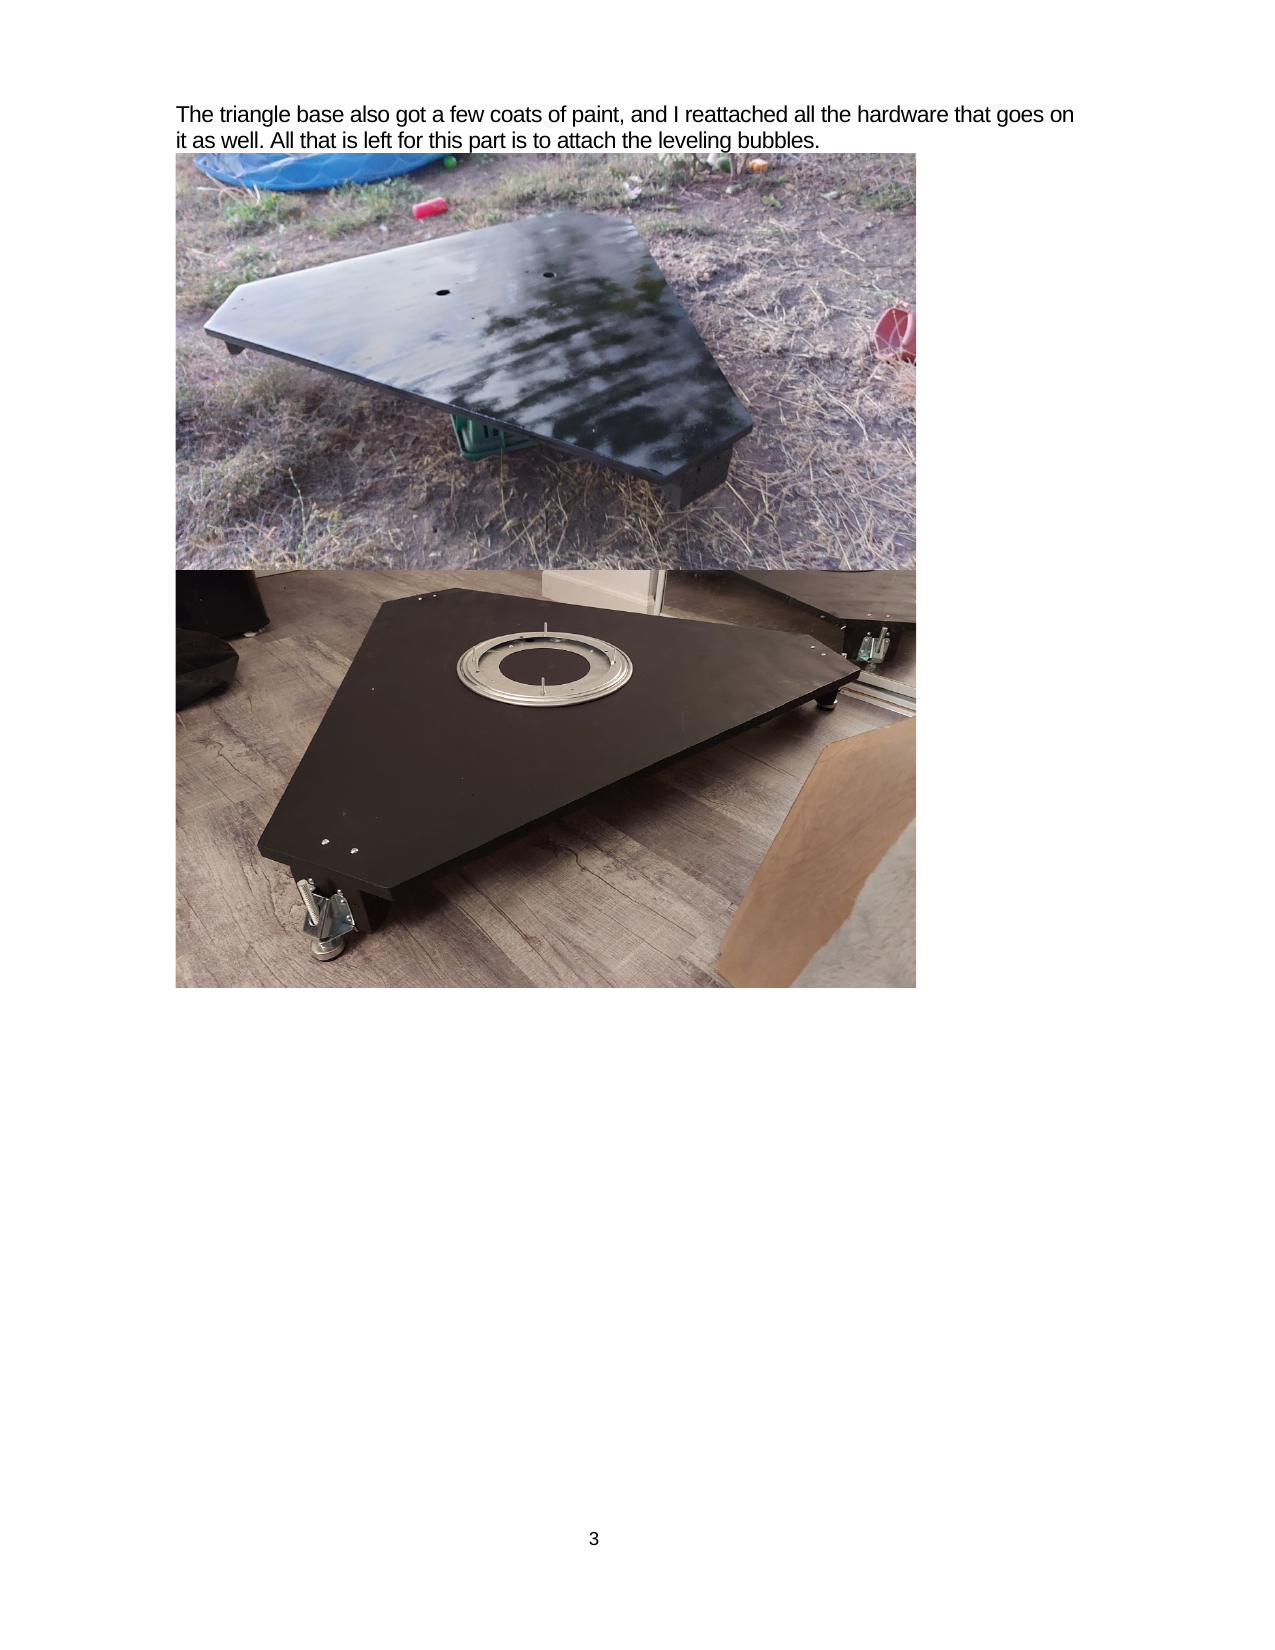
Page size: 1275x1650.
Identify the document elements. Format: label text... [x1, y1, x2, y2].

picture [175, 153, 917, 988]
text The triangle base also got a few coats of paint, and I reattached all the hardware that goes on it as well. All that is left for this part is to attach the leveling bubbles. [176, 101, 1087, 153]
